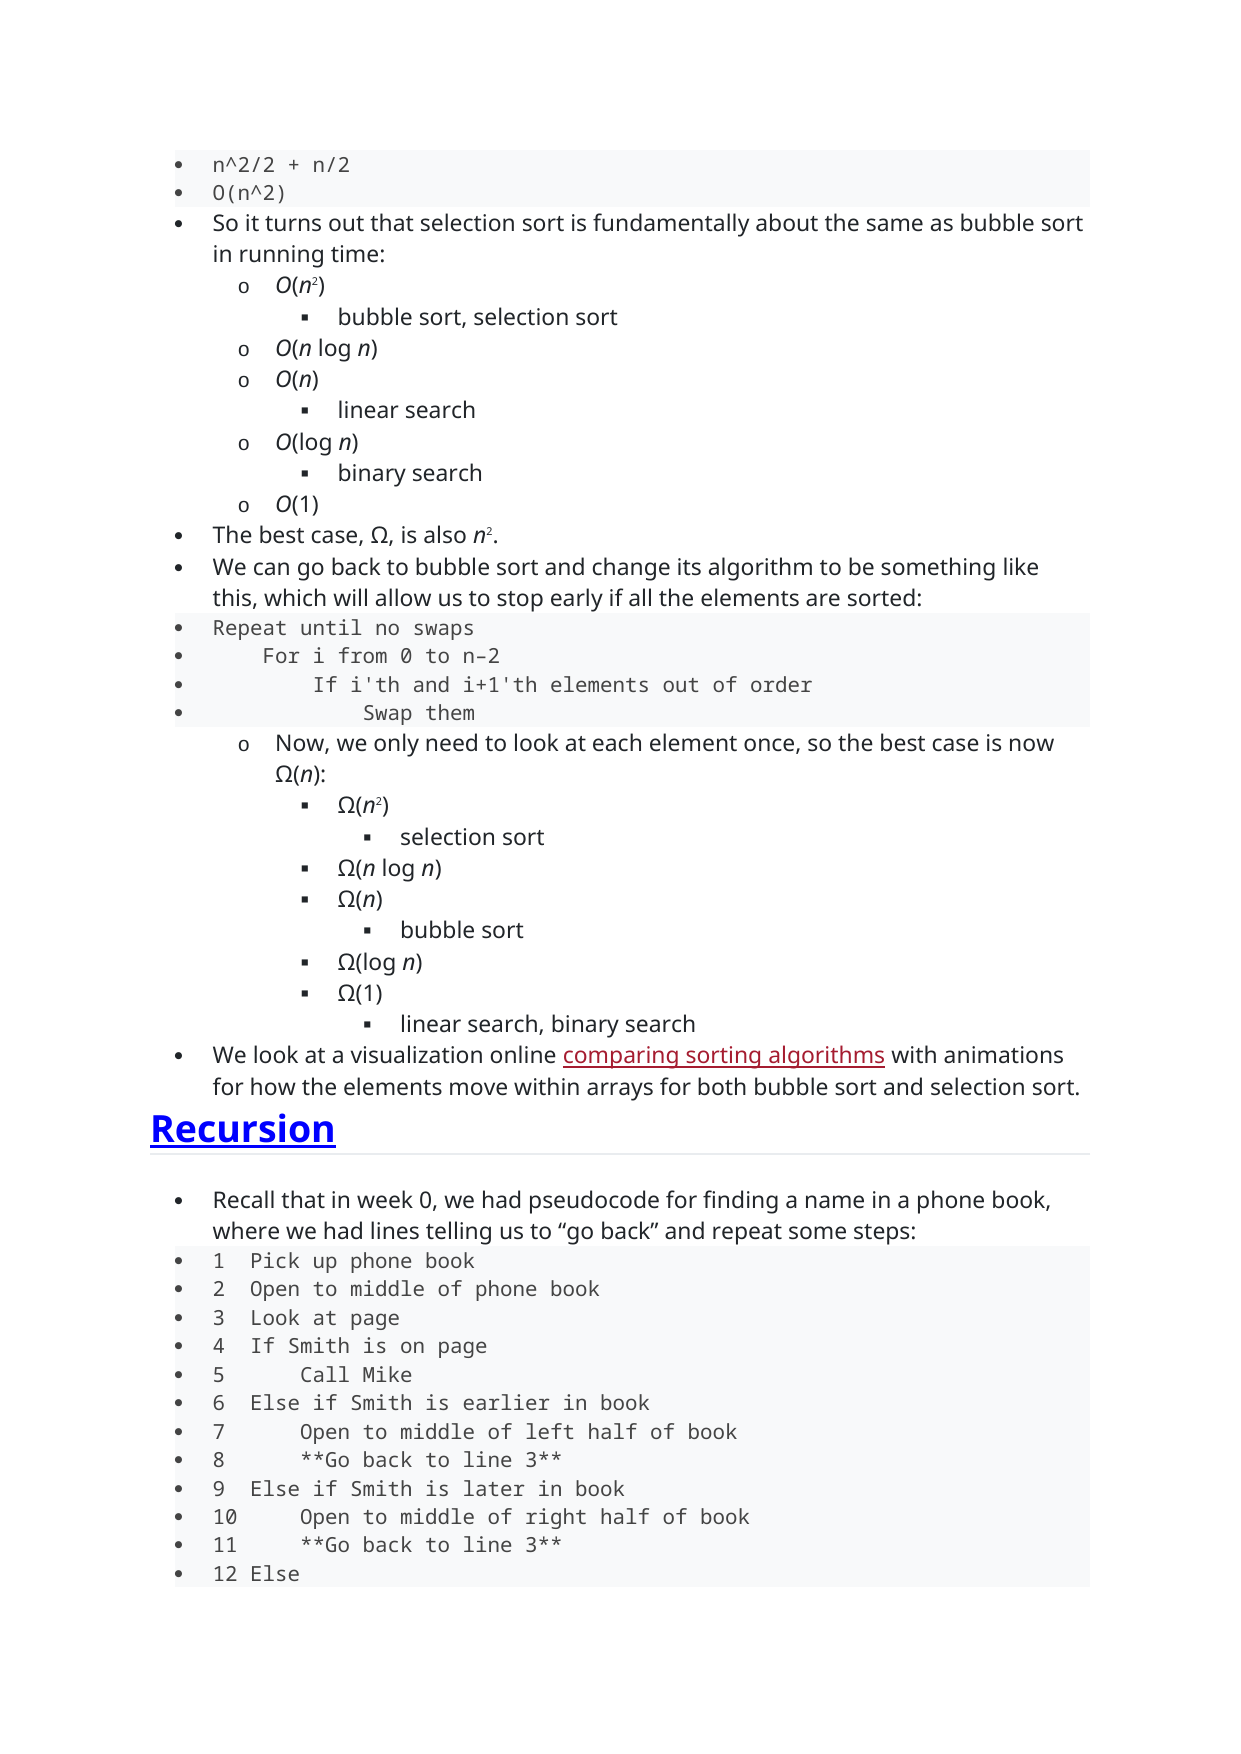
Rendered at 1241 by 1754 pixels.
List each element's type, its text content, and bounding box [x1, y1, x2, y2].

list Ω(n2) [300, 789, 1090, 821]
list The best case, Ω, is also n2. [175, 519, 1090, 551]
list O(n) [237, 363, 1090, 394]
list selection sort [362, 821, 1090, 852]
list O(log n) [237, 426, 1090, 457]
list bubble sort, selection sort [300, 301, 1090, 332]
list bubble sort [362, 914, 1090, 946]
list 8 **Go back to line 3** [175, 1445, 1090, 1474]
list Repeat until no swaps [175, 613, 1090, 642]
list For i from 0 to n–2 [175, 642, 1090, 670]
list O(1) [237, 488, 1090, 519]
list Swap them [175, 698, 1090, 727]
list 12 Else [175, 1559, 1090, 1587]
list binary search [300, 457, 1090, 488]
list 5 Call Mike [175, 1360, 1090, 1388]
list 3 Look at page [175, 1303, 1090, 1331]
list 11 **Go back to line 3** [175, 1531, 1090, 1559]
list Ω(n) [300, 883, 1090, 914]
list linear search, binary search [362, 1008, 1090, 1039]
list 7 Open to middle of left half of book [175, 1417, 1090, 1445]
list 9 Else if Smith is later in book [175, 1474, 1090, 1502]
list If i'th and i+1'th elements out of order [175, 670, 1090, 698]
list 4 If Smith is on page [175, 1331, 1090, 1360]
list O(n^2) [175, 178, 1090, 207]
list O(n log n) [237, 332, 1090, 363]
list 6 Else if Smith is earlier in book [175, 1388, 1090, 1417]
list Now, we only need to look at each element once, so the best case is now Ω(n): [237, 727, 1090, 789]
list We look at a visualization online comparing sorting algorithms with animations for how the elements move within arrays for both bubble sort and selection sort. [175, 1039, 1090, 1102]
list linear search [300, 394, 1090, 426]
list 2 Open to middle of phone book [175, 1274, 1090, 1303]
subtitle Recursion [150, 1102, 1090, 1153]
list 10 Open to middle of right half of book [175, 1502, 1090, 1531]
list O(n2) [237, 269, 1090, 301]
list 1 Pick up phone book [175, 1246, 1090, 1274]
list Ω(1) [300, 977, 1090, 1008]
list n^2/2 + n/2 [175, 150, 1090, 178]
list So it turns out that selection sort is fundamentally about the same as bubble sort in running time: [175, 207, 1090, 269]
list Recall that in week 0, we had pseudocode for finding a name in a phone book, where we had lines telling us to “go back” and repeat some steps: [175, 1184, 1090, 1246]
list Ω(n log n) [300, 852, 1090, 883]
list Ω(log n) [300, 946, 1090, 977]
list We can go back to bubble sort and change its algorithm to be something like this, which will allow us to stop early if all the elements are sorted: [175, 551, 1090, 613]
